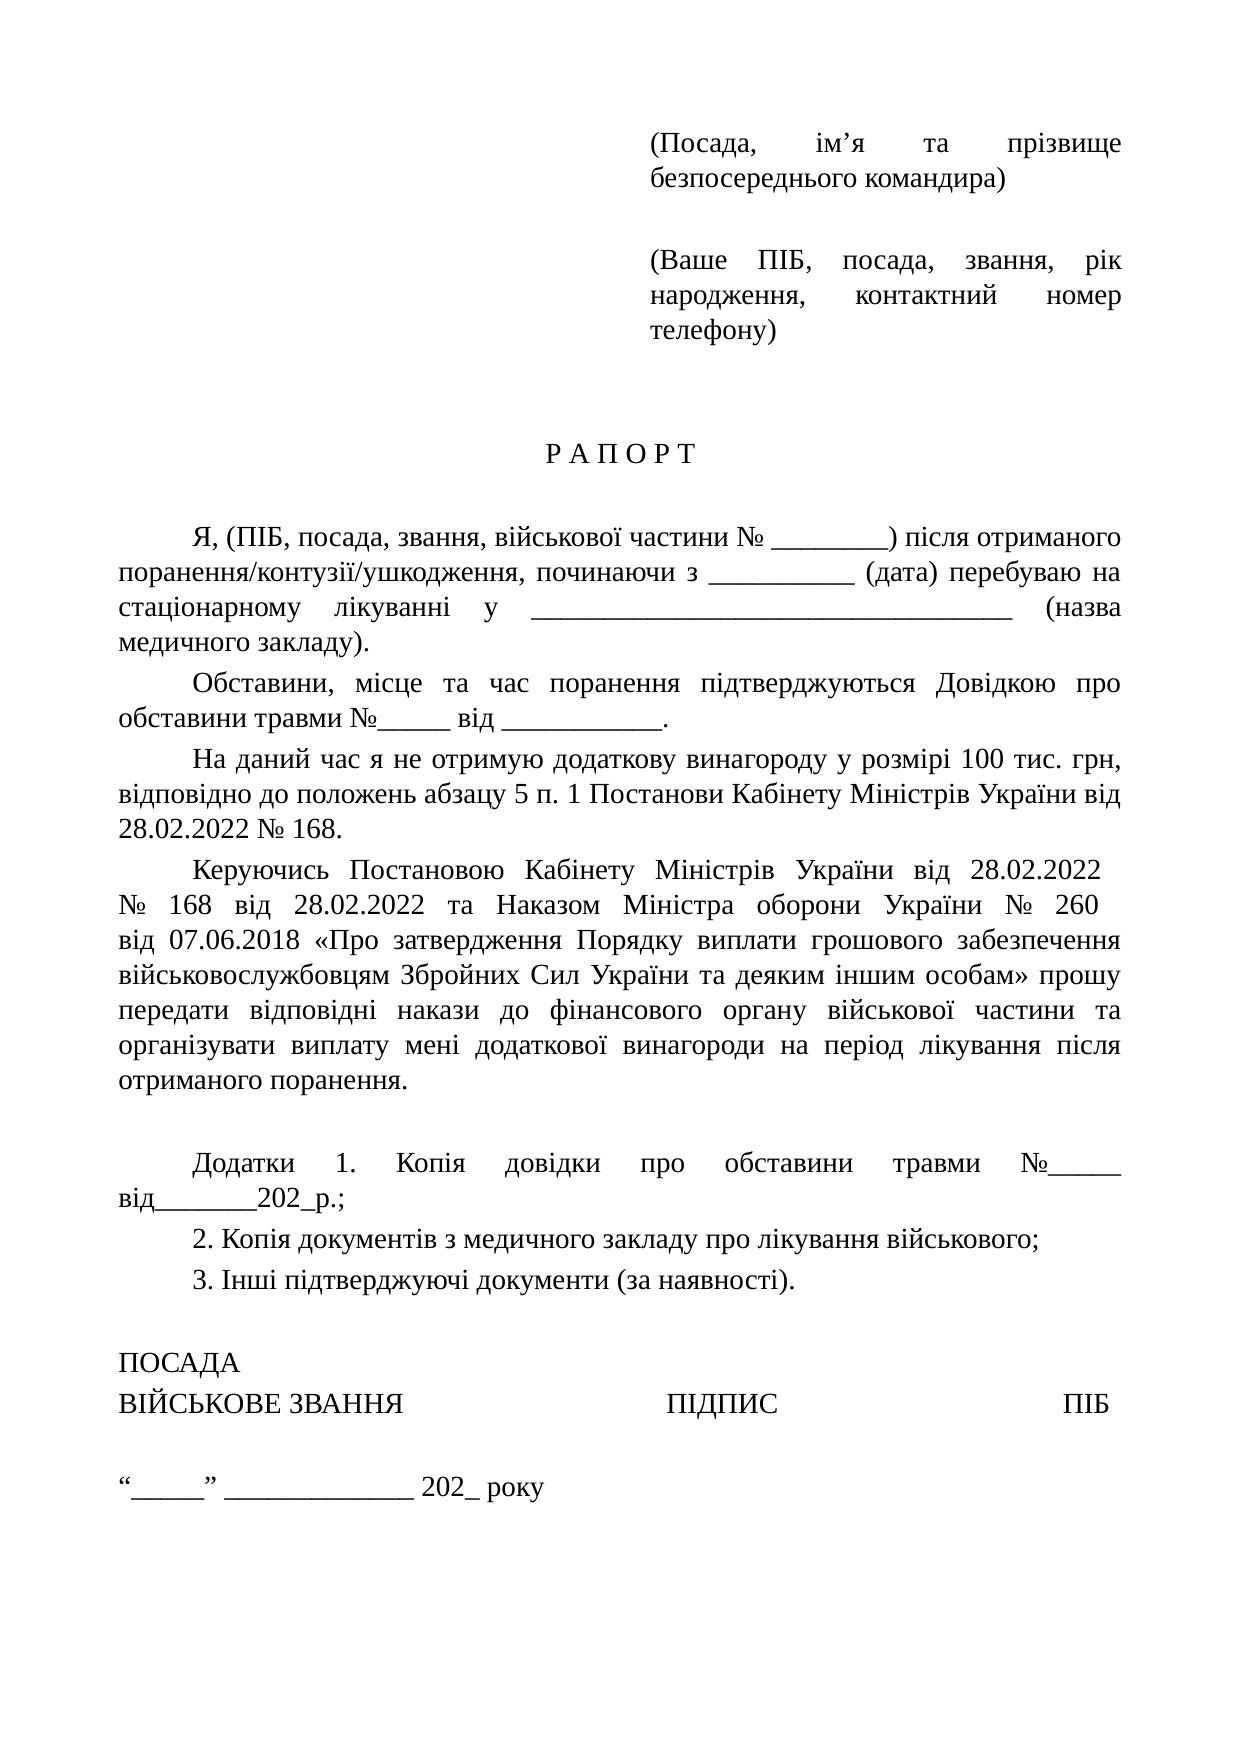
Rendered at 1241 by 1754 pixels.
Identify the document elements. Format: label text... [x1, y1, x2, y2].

text 3. Інші підтверджуючі документи (за наявності). [112, 1262, 1128, 1303]
text (Ваше ПІБ, посада, звання, рік народження, контактний номер телефону) [643, 242, 1128, 353]
text ПОСАДА [112, 1344, 1128, 1386]
text 2. Копія документів з медичного закладу про лікування військового; [112, 1221, 1128, 1262]
text Я, (ПІБ, посада, звання, військової частини № ________) після отриманого поранення/контузії/ушкодження, починаючи з __________ (дата) перебуваю на стаціонарному лікуванні у _________________________________ (назва медичного закладу). [112, 518, 1128, 664]
text ВІЙСЬКОВЕ ЗВАННЯ ПІДПИС ПІБ [112, 1386, 1128, 1427]
text “_____” _____________ 202_ року [112, 1468, 1128, 1509]
text Додатки 1. Копія довідки про обставини травми №_____ від_______202_р.; [112, 1144, 1128, 1221]
text Керуючись Постановою Кабінету Міністрів України від 28.02.2022 № 168 від 28.02.2022 та Наказом Міністра оборони України № 260 від 07.06.2018 «Про затвердження Порядку виплати грошового забезпечення військовослужбовцям Збройних Сил України та деяким іншим особам» прошу передати відповідні накази до фінансового органу військової частини та організувати виплату мені додаткової винагороди на період лікування після отриманого поранення. [112, 852, 1128, 1103]
text Обставини, місце та час поранення підтверджуються Довідкою про обставини травми №_____ від ___________. [112, 664, 1128, 741]
text Р А П О Р Т [112, 436, 1128, 477]
text (Посада, ім’я та прізвище безпосереднього командира) [643, 118, 1128, 201]
text На даний час я не отримую додаткову винагороду у розмірі 100 тис. грн, відповідно до положень абзацу 5 п. 1 Постанови Кабінету Міністрів України від 28.02.2022 № 168. [112, 741, 1128, 852]
